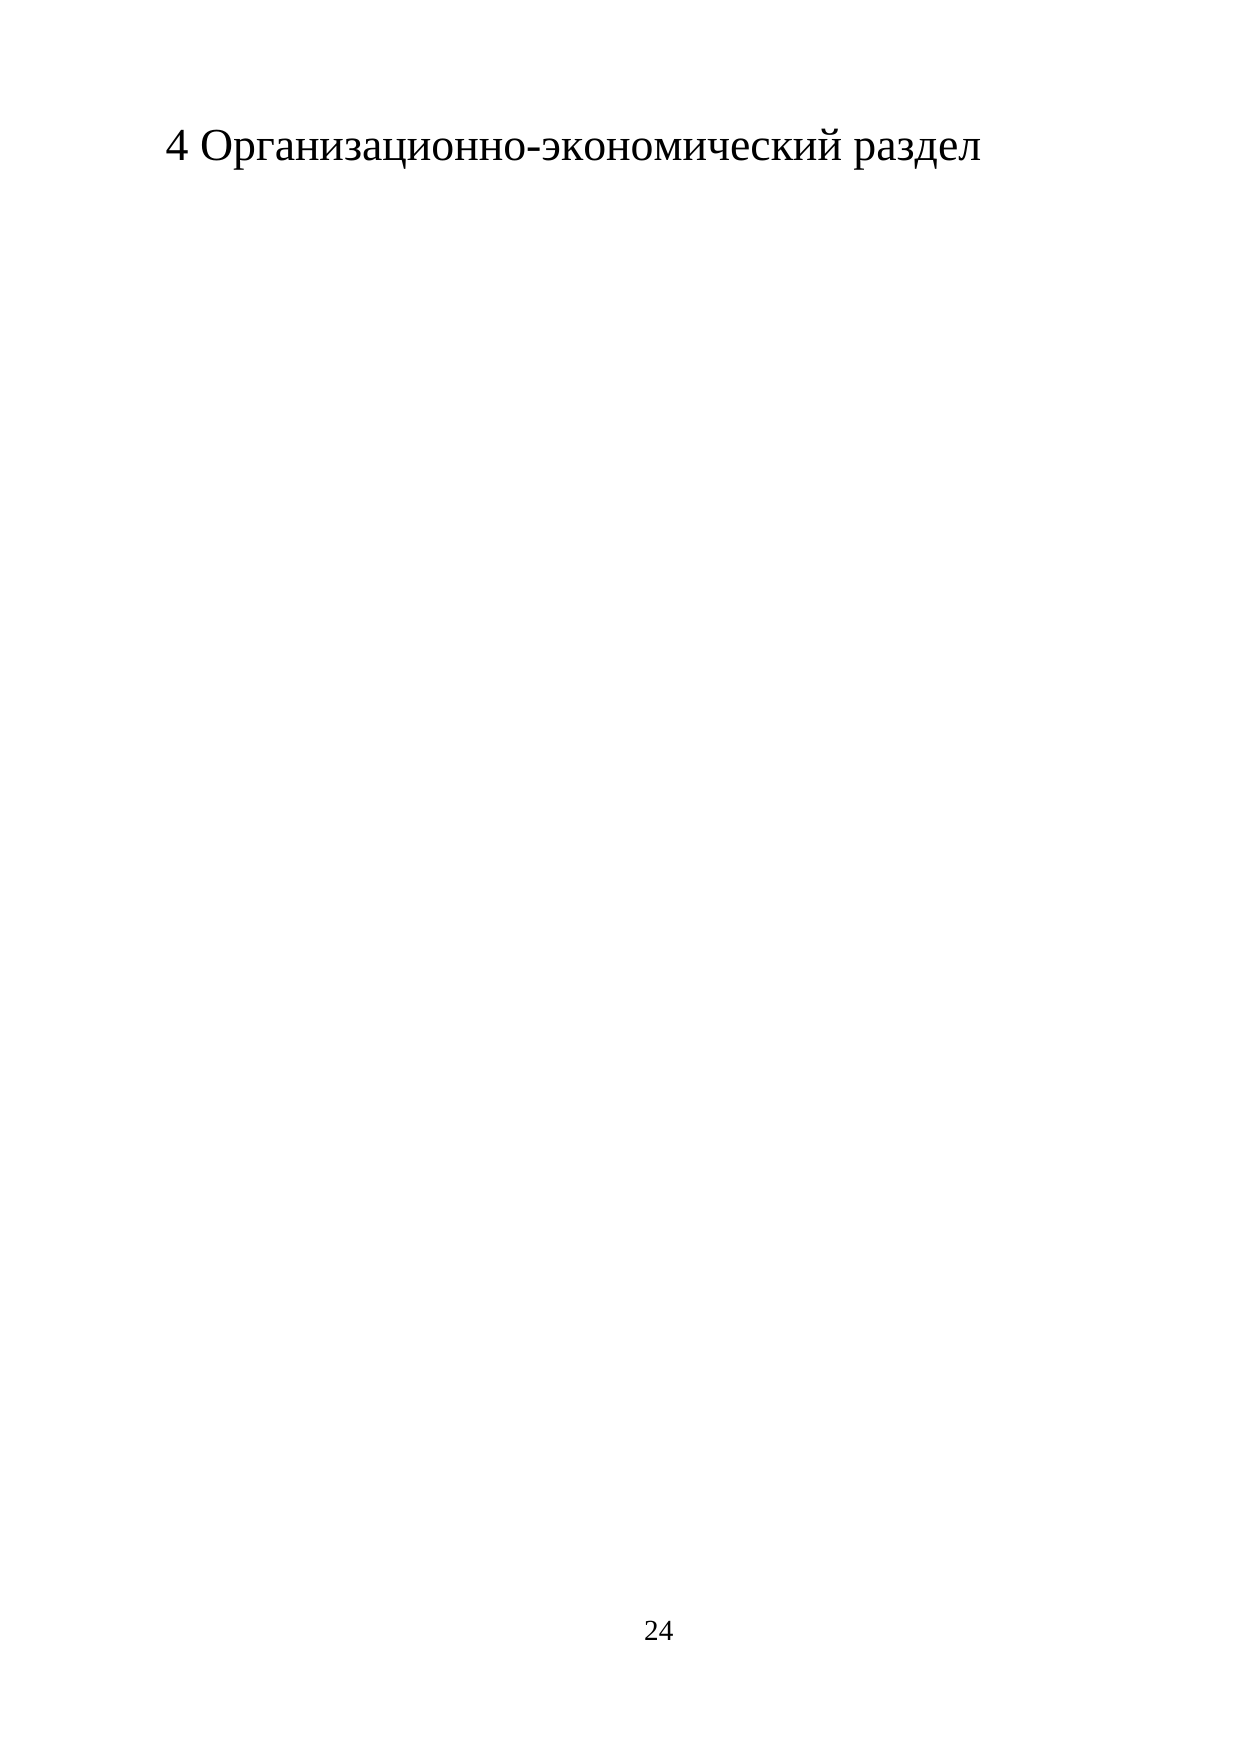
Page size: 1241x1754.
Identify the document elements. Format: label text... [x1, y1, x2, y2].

subtitle 4 Организационно-экономический раздел [118, 118, 1152, 171]
